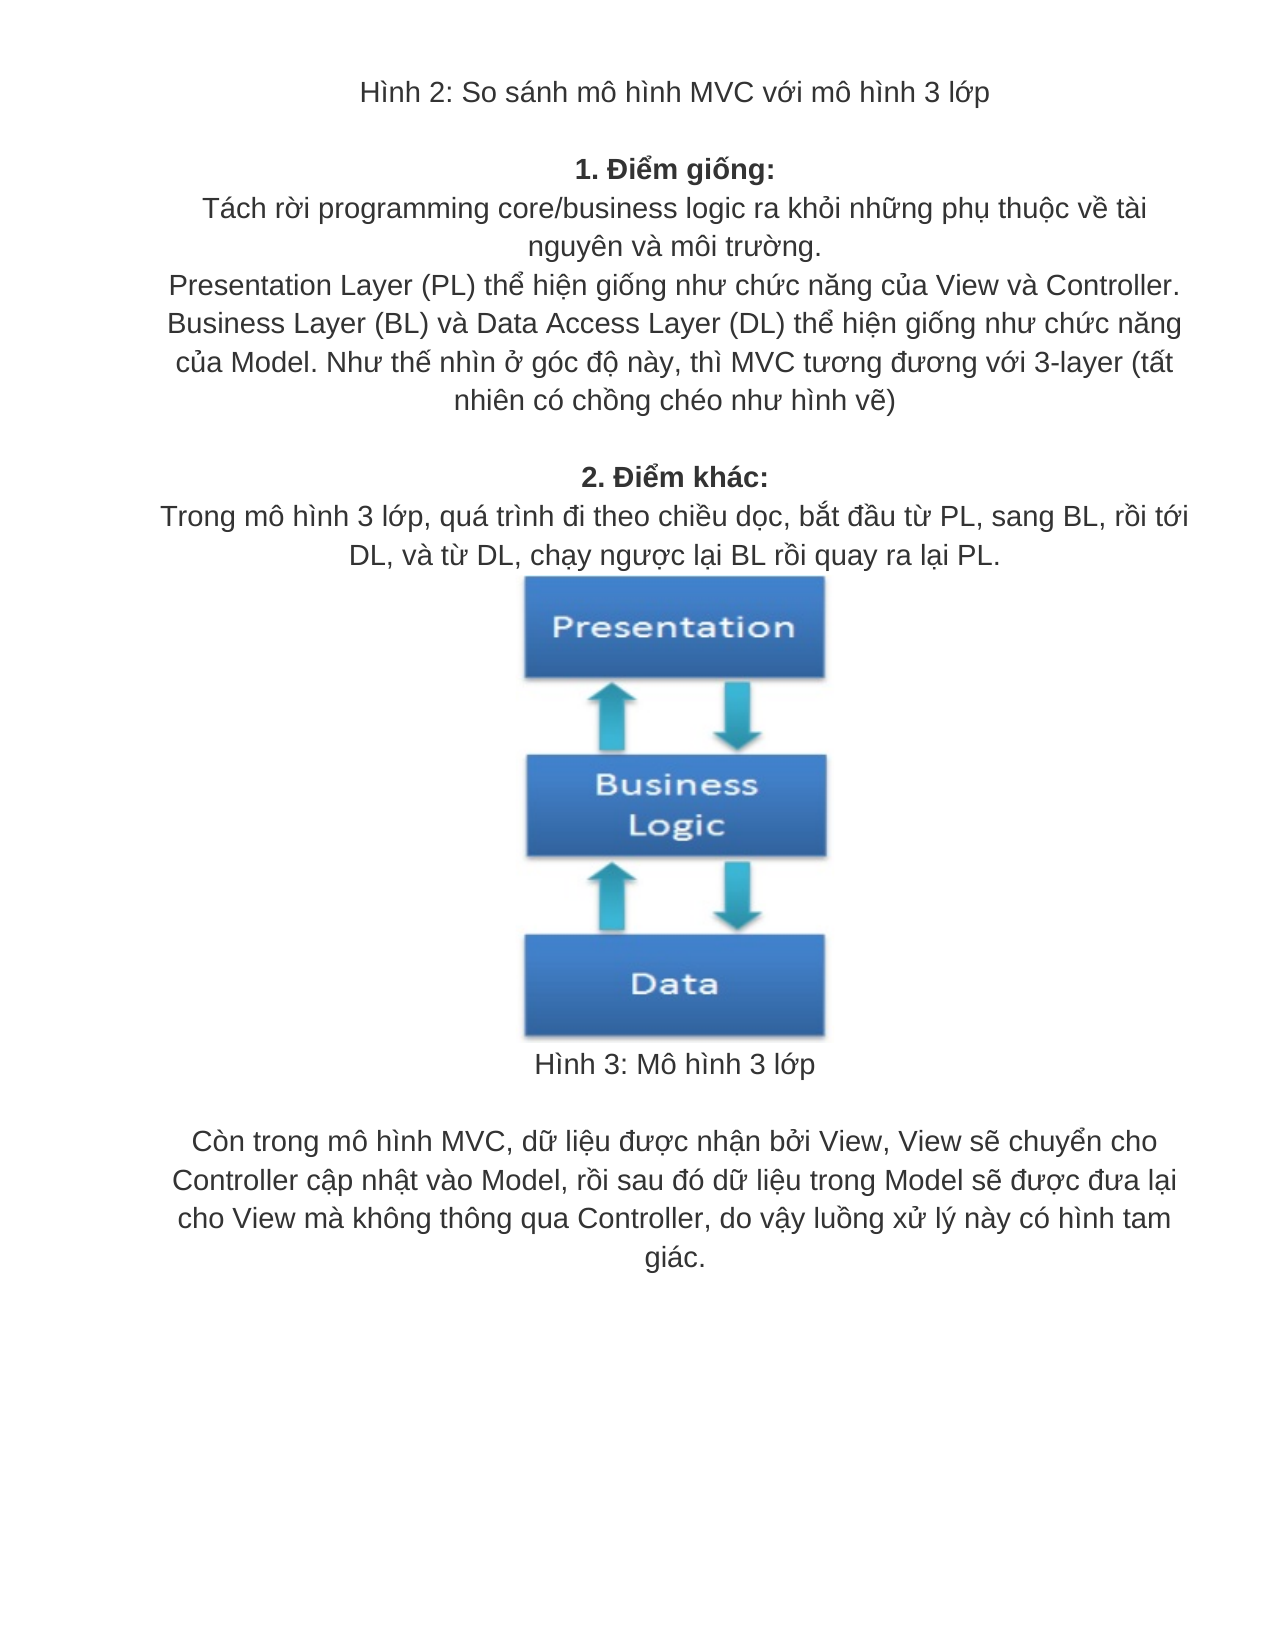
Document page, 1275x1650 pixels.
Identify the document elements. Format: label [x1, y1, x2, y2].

list [112, 75, 1200, 1274]
picture [515, 575, 835, 1043]
